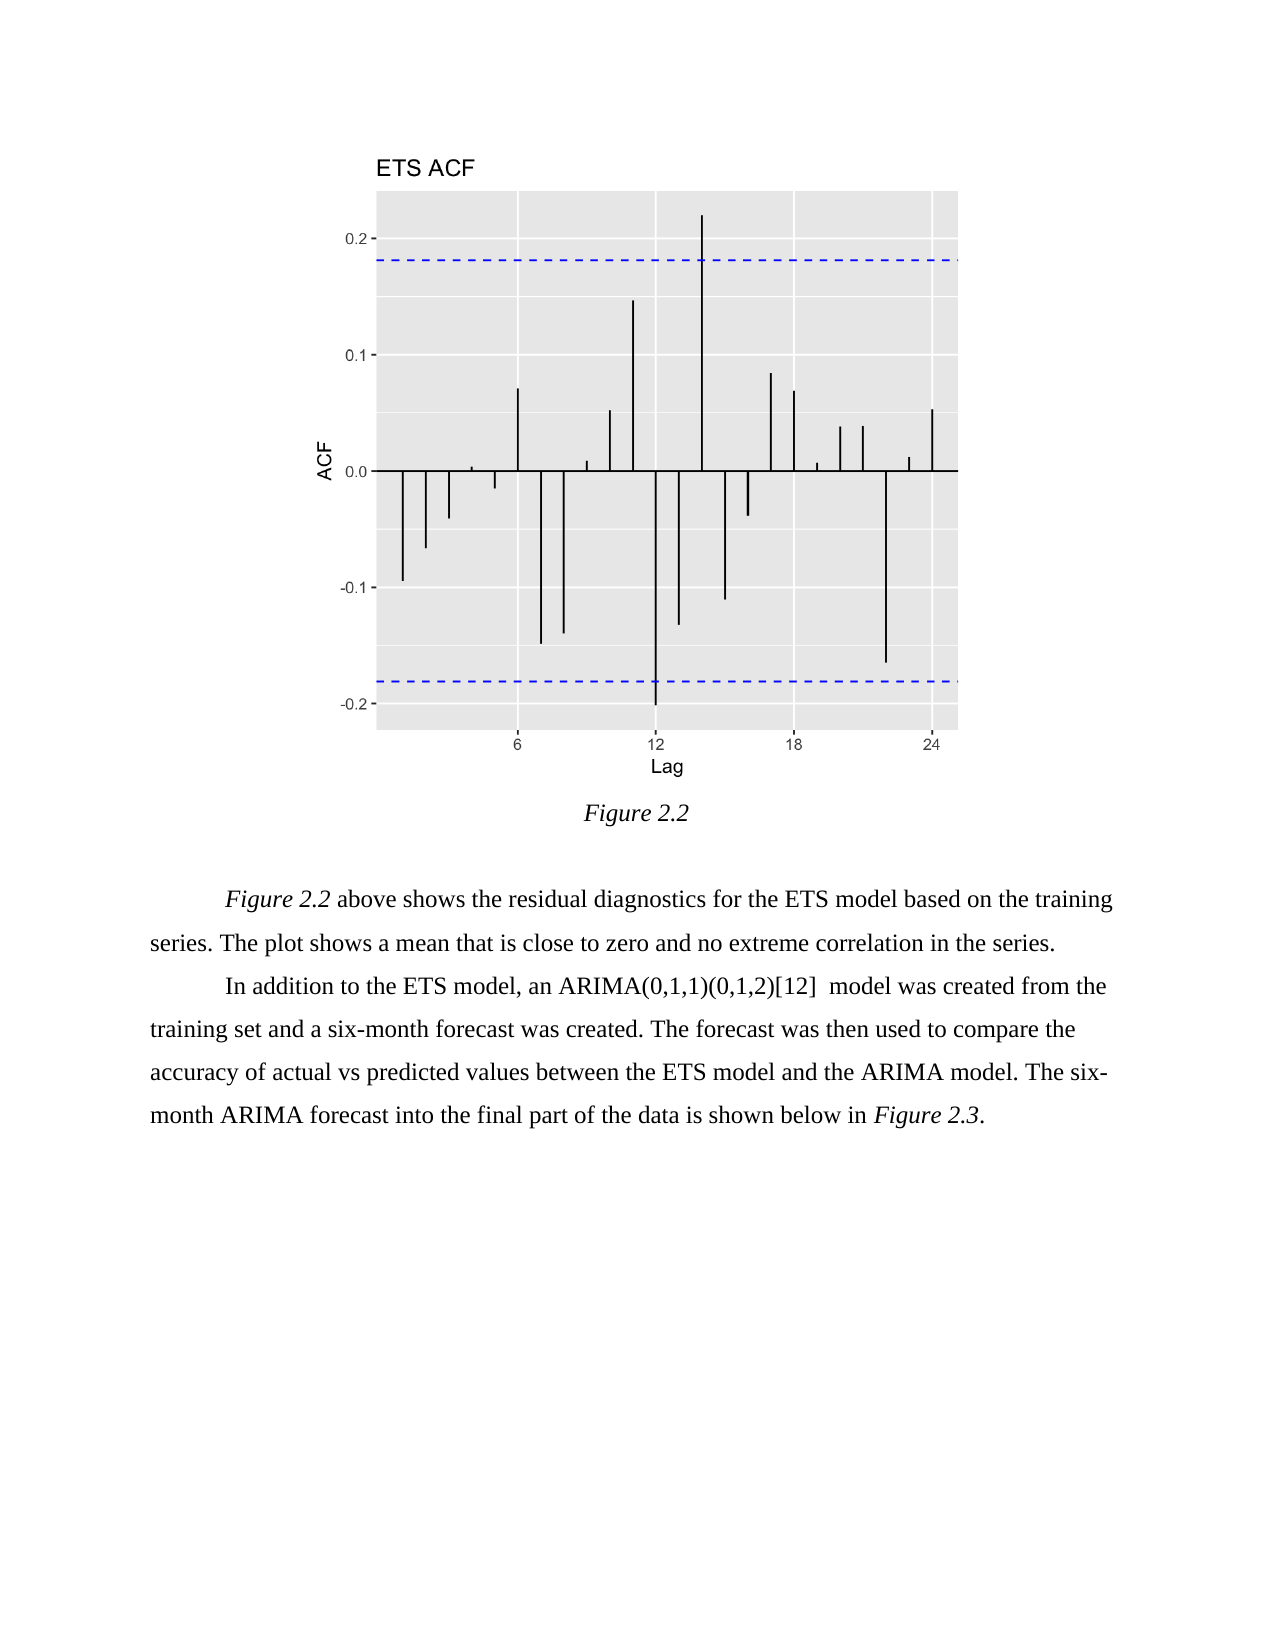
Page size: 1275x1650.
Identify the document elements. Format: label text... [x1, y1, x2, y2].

text In addition to the ETS model, an ARIMA(0,1,1)(0,1,2)[12] model was created from the training set and a six-month forecast was created. The forecast was then used to compare the accuracy of actual vs predicted values between the ETS model and the ARIMA model. The six-month ARIMA forecast into the final part of the data is shown below in Figure 2.3. [150, 971, 1125, 1129]
text Figure 2.2 above shows the residual diagnostics for the ETS model based on the training series. The plot shows a mean that is close to zero and no extreme correlation in the series. [150, 884, 1125, 956]
picture [307, 150, 968, 786]
text Figure 2.2 [150, 798, 1125, 827]
